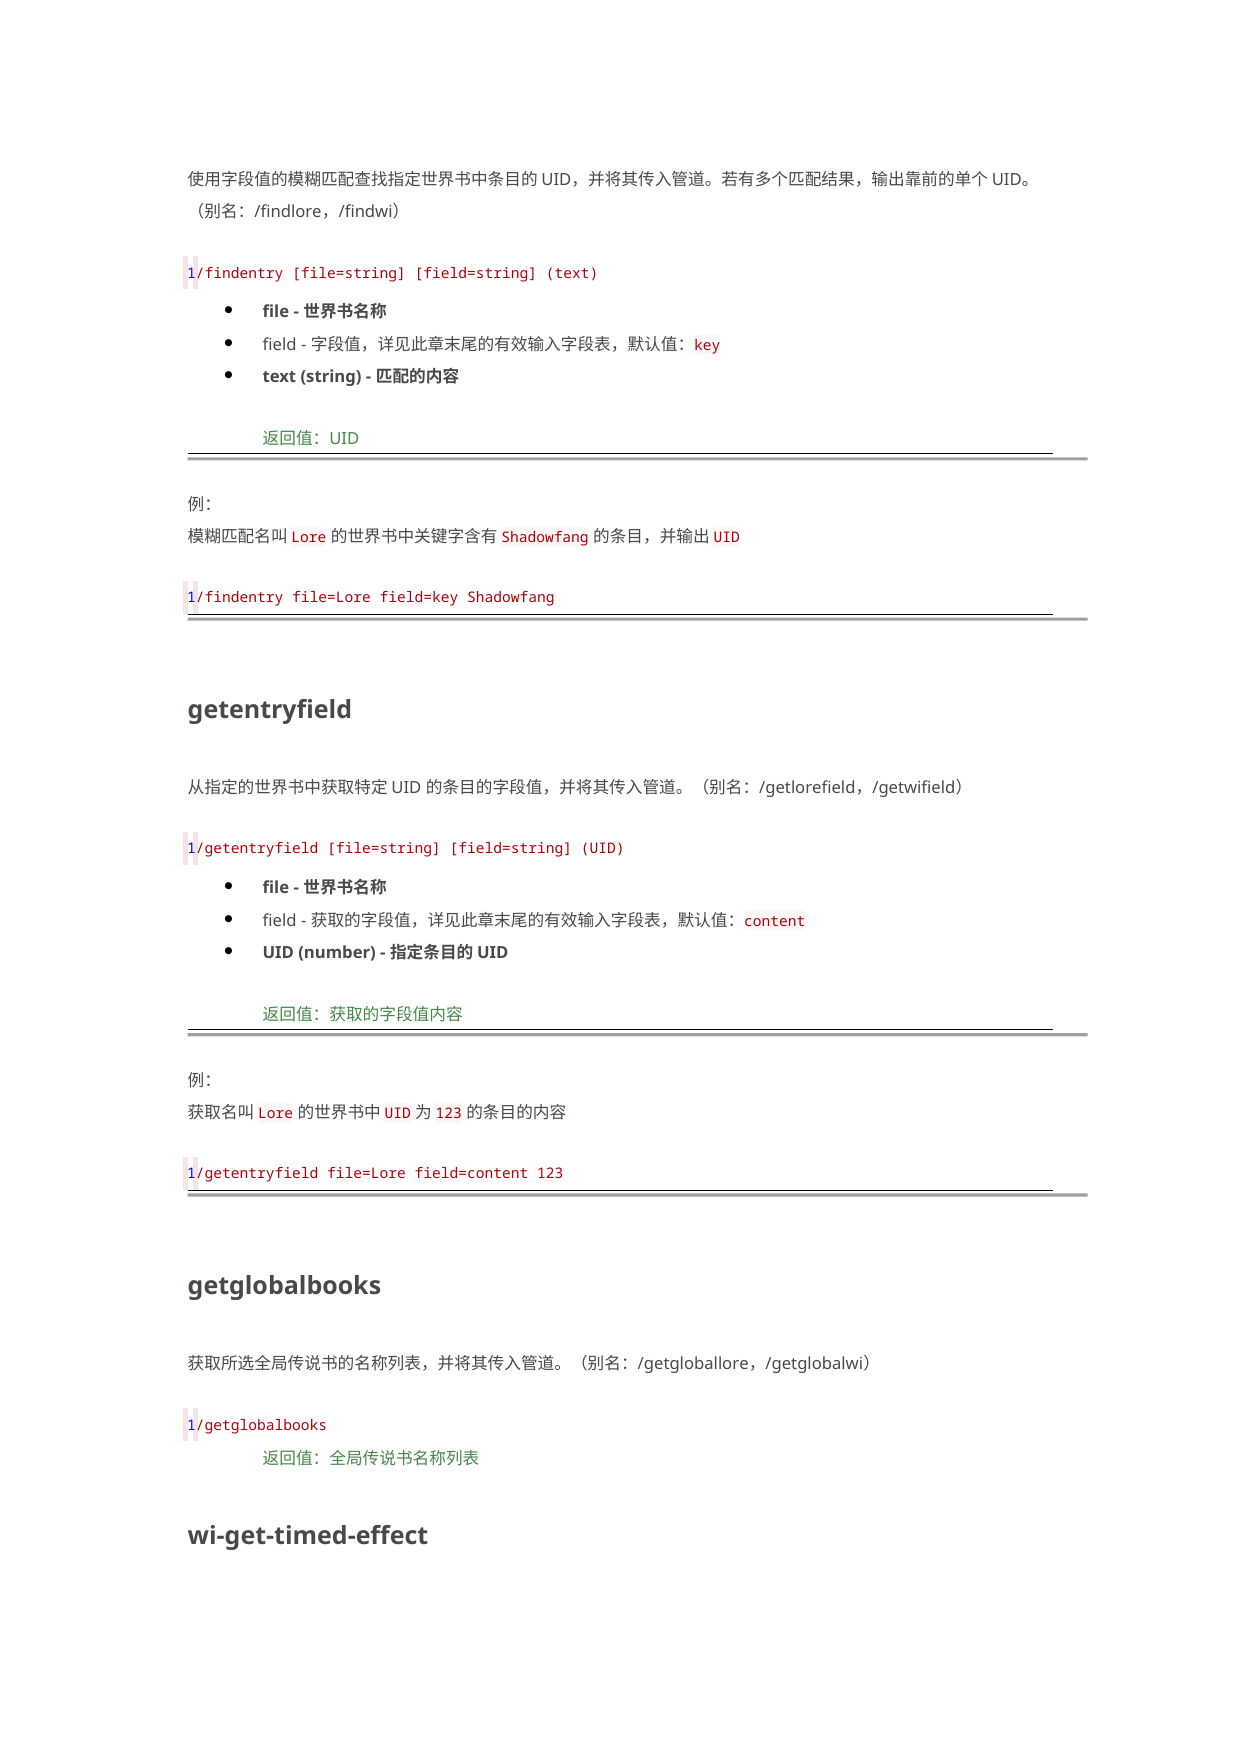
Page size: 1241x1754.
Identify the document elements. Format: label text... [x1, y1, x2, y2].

list field - 获取的字段值，详见此章末尾的有效输入字段表，默认值：content [225, 903, 1053, 935]
list file - 世界书名称 [225, 870, 1053, 903]
text 获取所选全局传说书的名称列表，并将其传入管道。（别名：/getgloballore，/getglobalwi） [187, 1346, 1053, 1379]
subtitle getglobalbooks [187, 1252, 1053, 1317]
text 例： 模糊匹配名叫 Lore 的世界书中关键字含有 Shadowfang 的条目，并输出 UID [187, 487, 1053, 552]
subtitle getentryfield [187, 676, 1053, 741]
text 返回值：获取的字段值内容 [262, 997, 978, 1029]
list UID (number) - 指定条目的 UID [225, 935, 1053, 968]
table_header /getentryfield [file=string] [field=string] (UID) [198, 832, 1050, 864]
text 返回值：UID [262, 421, 978, 453]
table_header /findentry file=Lore field=key Shadowfang [198, 581, 1050, 613]
list file - 世界书名称 [225, 294, 1053, 327]
text 使用字段值的模糊匹配查找指定世界书中条目的 UID，并将其传入管道。若有多个匹配结果，输出靠前的单个 UID。（别名：/findlore，/findwi） [187, 162, 1053, 227]
subtitle wi-get-timed-effect [187, 1502, 1053, 1567]
text 例： 获取名叫 Lore 的世界书中 UID 为 123 的条目的内容 [187, 1063, 1053, 1128]
table_header /getglobalbooks [198, 1408, 1050, 1441]
list text (string) - 匹配的内容 [225, 359, 1053, 392]
table_header /getentryfield file=Lore field=content 123 [198, 1157, 1050, 1189]
table_header /findentry [file=string] [field=string] (text) [198, 256, 1050, 289]
list field - 字段值，详见此章末尾的有效输入字段表，默认值：key [225, 327, 1053, 359]
text 返回值：全局传说书名称列表 [262, 1441, 978, 1473]
text 从指定的世界书中获取特定 UID 的条目的字段值，并将其传入管道。（别名：/getlorefield，/getwifield） [187, 770, 1053, 803]
